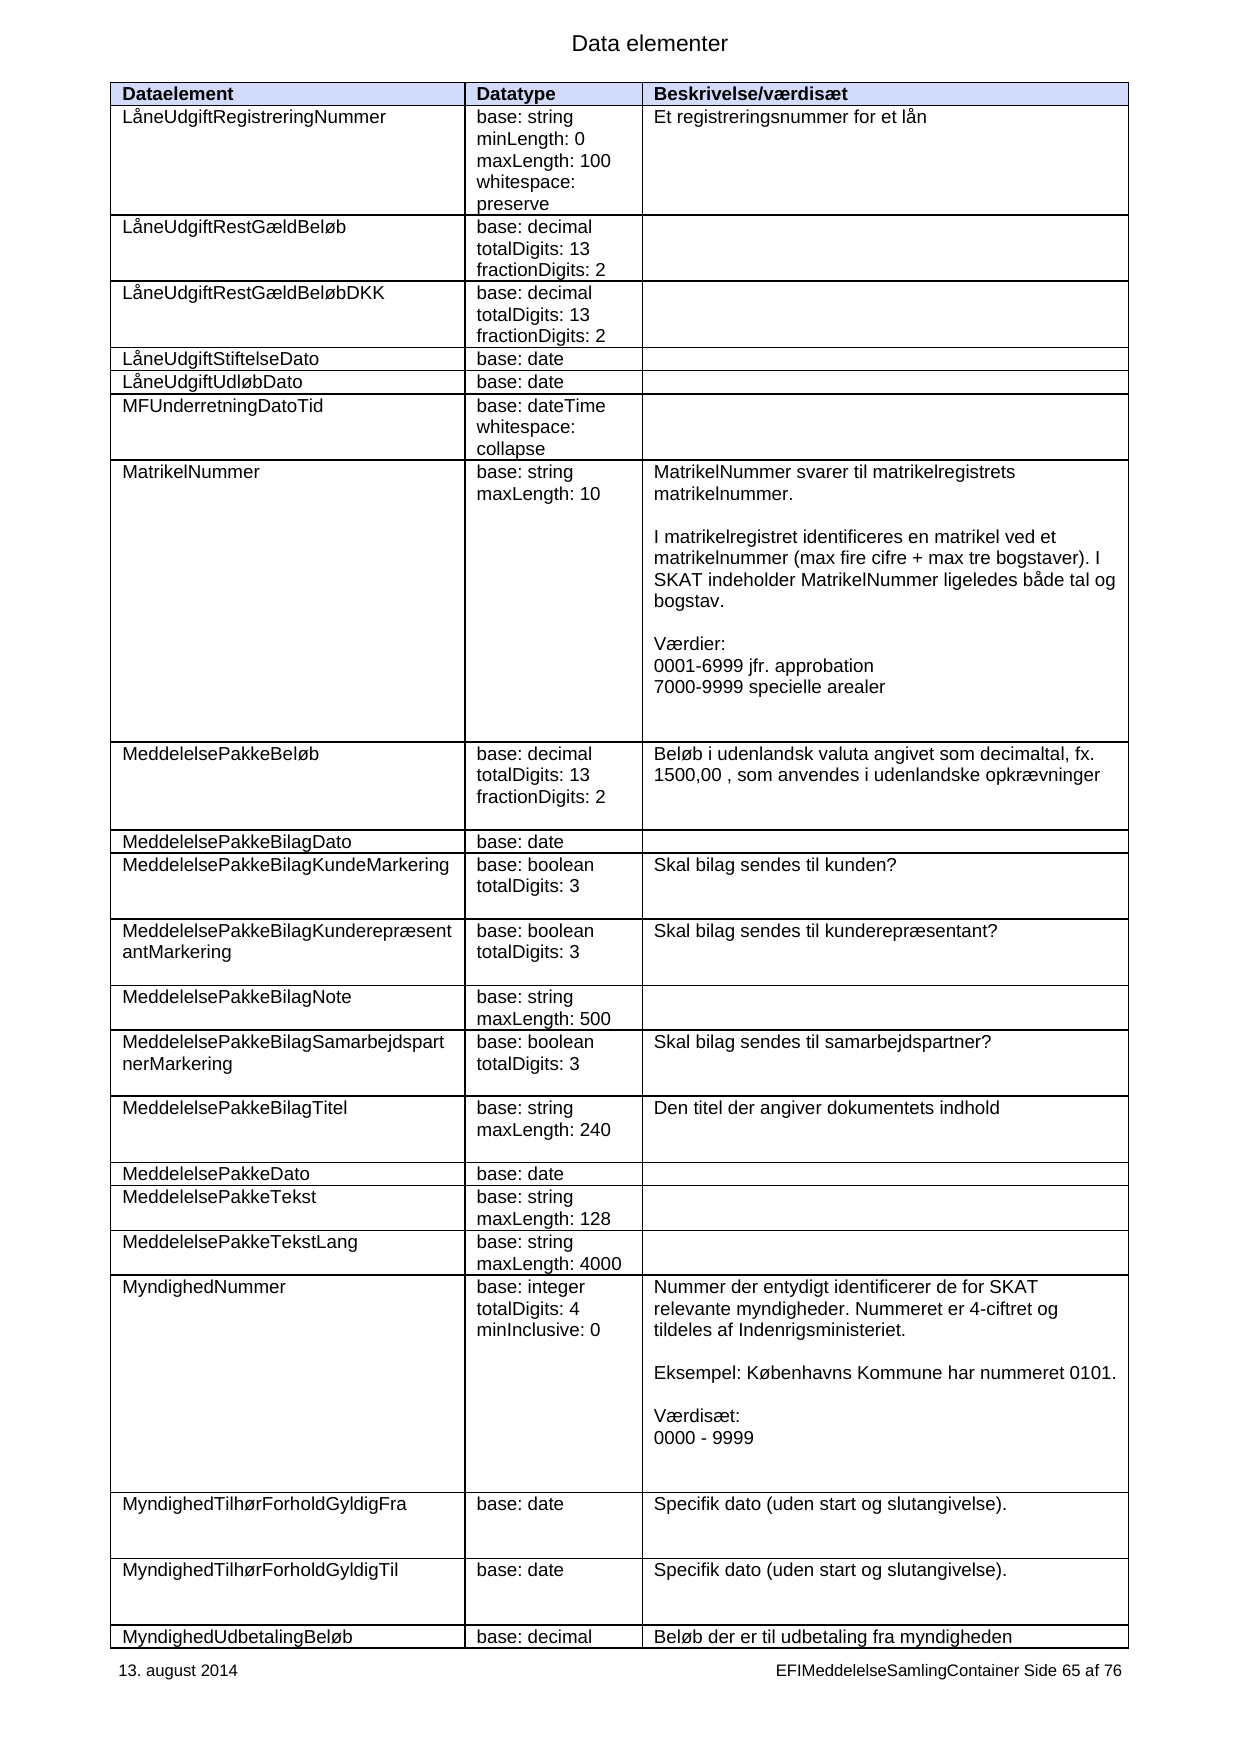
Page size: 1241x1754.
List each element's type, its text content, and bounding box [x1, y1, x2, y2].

table_cell [643, 282, 1128, 347]
table_cell base: decimal totalDigits: 13 fractionDigits: 2 [466, 282, 642, 347]
table_cell Skal bilag sendes til kunderepræsentant? [643, 920, 1128, 984]
table_cell [643, 1163, 1128, 1185]
table_cell MeddelelsePakkeBilagNote [111, 986, 464, 1029]
table_cell base: date [466, 1163, 642, 1185]
table_cell base: decimal totalDigits: 13 fractionDigits: 2 [466, 743, 642, 829]
table_cell base: string maxLength: 10 [466, 461, 642, 741]
table_cell MatrikelNummer [111, 461, 464, 741]
table_cell base: date [466, 831, 642, 852]
table_cell MeddelelsePakkeBilagKundeMarkering [111, 854, 464, 918]
table_header Dataelement [111, 83, 464, 105]
table_cell base: string maxLength: 500 [466, 986, 642, 1029]
table_cell LåneUdgiftRegistreringNummer [111, 106, 464, 214]
table_cell MyndighedNummer [111, 1276, 464, 1491]
table_cell Nummer der entydigt identificerer de for SKAT relevante myndigheder. Nummeret er 4-ciftret og tildeles af Indenrigsministeriet. Eksempel: Københavns Kommune har nummeret 0101. Værdisæt: 0000 - 9999 [643, 1276, 1128, 1491]
table_cell LåneUdgiftRestGældBeløbDKK [111, 282, 464, 347]
table_cell [643, 395, 1128, 459]
table_cell MeddelelsePakkeBilagDato [111, 831, 464, 852]
table_cell base: decimal totalDigits: 13 fractionDigits: 2 [466, 216, 642, 280]
table_cell base: integer totalDigits: 4 minInclusive: 0 [466, 1276, 642, 1491]
table_cell MeddelelsePakkeBeløb [111, 743, 464, 829]
table_cell base: string maxLength: 240 [466, 1097, 642, 1162]
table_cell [111, 1626, 464, 1647]
table_cell MeddelelsePakkeBilagTitel [111, 1097, 464, 1162]
table_cell [643, 348, 1128, 370]
table_cell base: dateTime whitespace: collapse [466, 395, 642, 459]
table_cell LåneUdgiftStiftelseDato [111, 348, 464, 370]
table_cell [643, 371, 1128, 393]
table_cell Specifik dato (uden start og slutangivelse). [643, 1559, 1128, 1624]
table_cell [643, 1231, 1128, 1274]
table_cell [643, 831, 1128, 852]
table_cell MeddelelsePakkeTekst [111, 1186, 464, 1229]
table_cell Den titel der angiver dokumentets indhold [643, 1097, 1128, 1162]
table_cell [466, 1626, 642, 1647]
table_cell base: date [466, 348, 642, 370]
table_cell MyndighedTilhørForholdGyldigFra [111, 1493, 464, 1558]
table_cell MeddelelsePakkeTekstLang [111, 1231, 464, 1274]
table_cell Skal bilag sendes til kunden? [643, 854, 1128, 918]
table_cell [643, 1186, 1128, 1229]
table_header Beskrivelse/værdisæt [643, 83, 1128, 105]
table_cell base: boolean totalDigits: 3 [466, 920, 642, 984]
table_cell Et registreringsnummer for et lån [643, 106, 1128, 214]
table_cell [466, 106, 642, 214]
table_cell Skal bilag sendes til samarbejdspartner? [643, 1031, 1128, 1095]
table_cell [643, 986, 1128, 1029]
table_cell [643, 216, 1128, 280]
table_cell base: boolean totalDigits: 3 [466, 854, 642, 918]
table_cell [643, 1626, 1128, 1647]
table_cell MeddelelsePakkeBilagSamarbejdspartnerMarkering [111, 1031, 464, 1095]
table_cell base: string maxLength: 4000 [466, 1231, 642, 1274]
table_cell LåneUdgiftRestGældBeløb [111, 216, 464, 280]
table_cell MeddelelsePakkeBilagKunderepræsentantMarkering [111, 920, 464, 984]
table_cell base: boolean totalDigits: 3 [466, 1031, 642, 1095]
table_cell MeddelelsePakkeDato [111, 1163, 464, 1185]
table_cell base: string maxLength: 128 [466, 1186, 642, 1229]
table_cell LåneUdgiftUdløbDato [111, 371, 464, 393]
table_cell MFUnderretningDatoTid [111, 395, 464, 459]
table_cell base: date [466, 1493, 642, 1558]
table_cell MatrikelNummer svarer til matrikelregistrets matrikelnummer. I matrikelregistret identificeres en matrikel ved et matrikelnummer (max fire cifre + max tre bogstaver). I SKAT indeholder MatrikelNummer ligeledes både tal og bogstav. Værdier: 0001-6999 jfr. approbation 7000-9999 specielle arealer [643, 461, 1128, 741]
table_cell Specifik dato (uden start og slutangivelse). [643, 1493, 1128, 1558]
table_header Datatype [466, 83, 642, 105]
table_cell base: date [466, 371, 642, 393]
table_cell Beløb i udenlandsk valuta angivet som decimaltal, fx. 1500,00 , som anvendes i udenlandske opkrævninger [643, 743, 1128, 829]
table_cell MyndighedTilhørForholdGyldigTil [111, 1559, 464, 1624]
table_cell base: date [466, 1559, 642, 1624]
